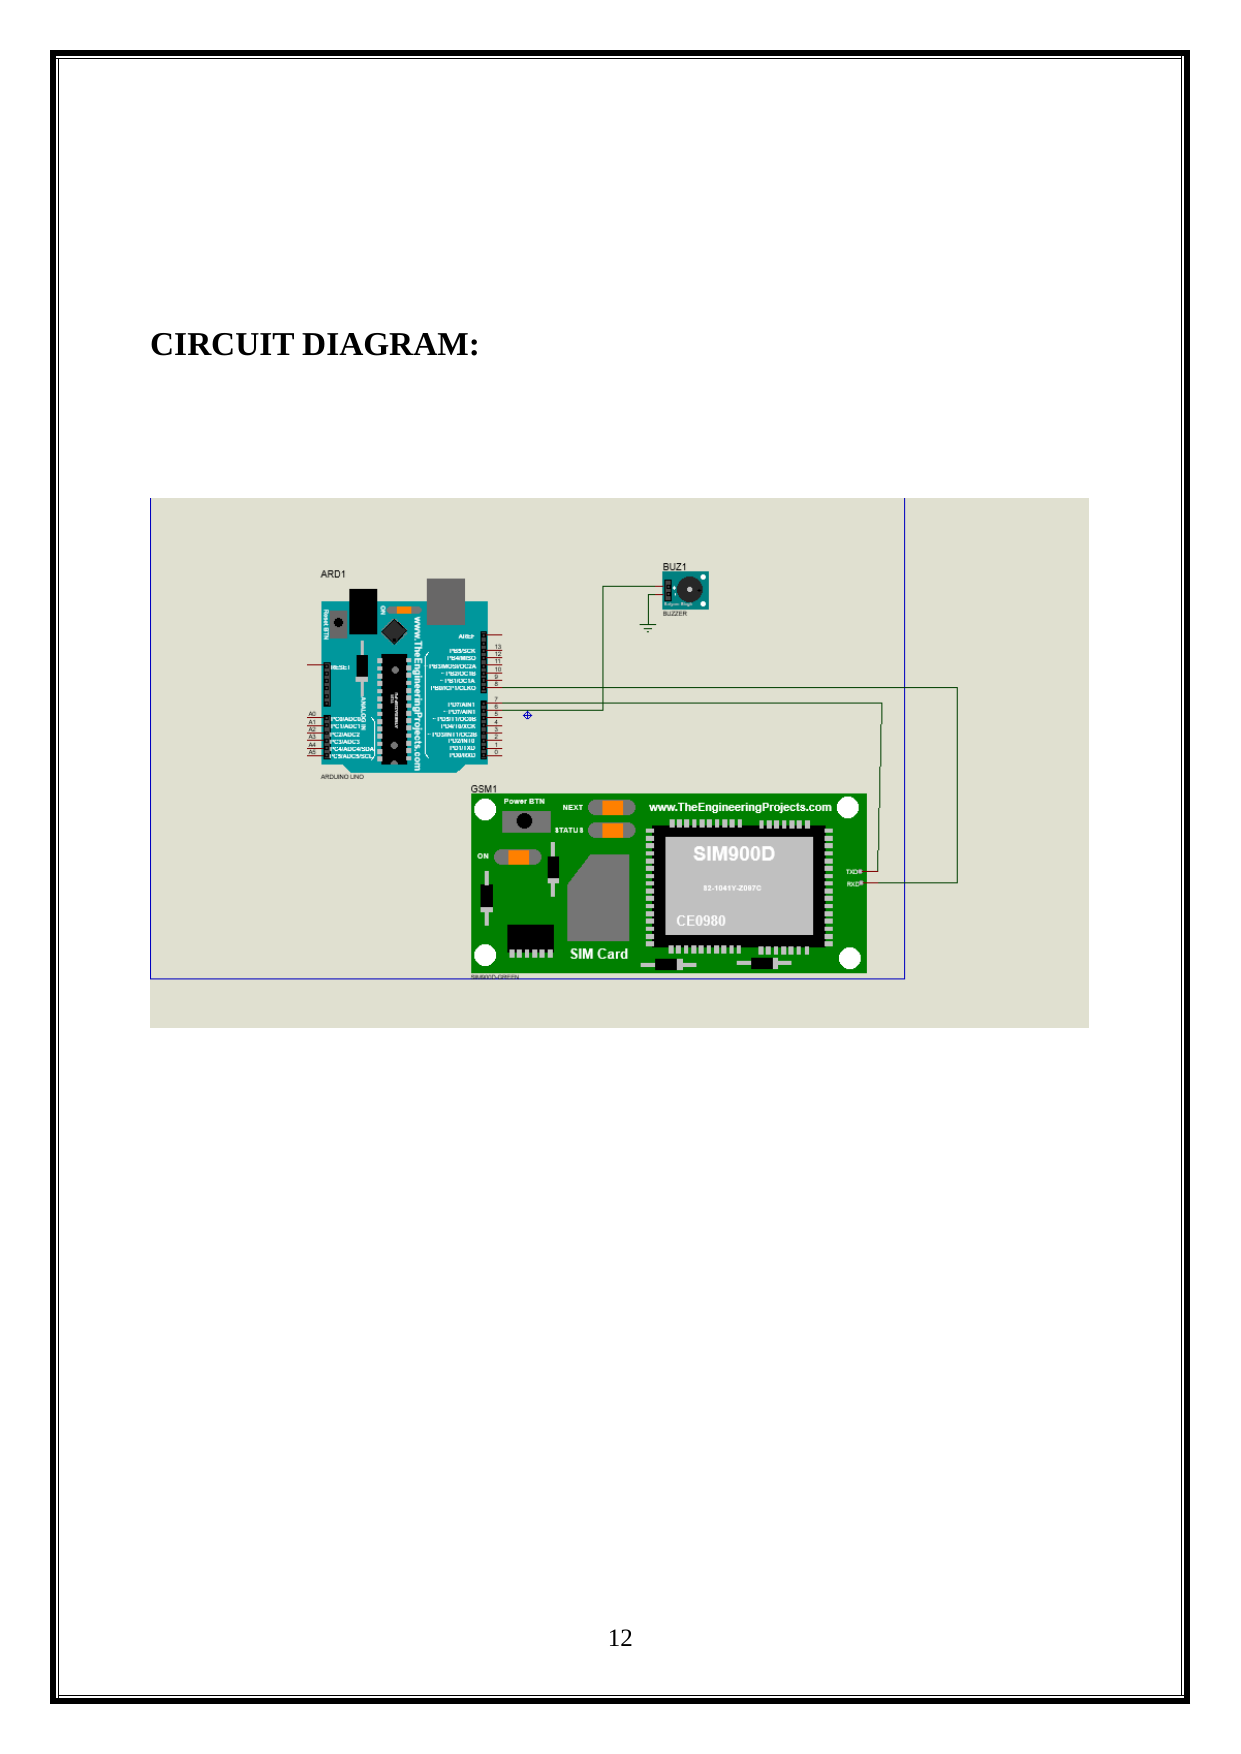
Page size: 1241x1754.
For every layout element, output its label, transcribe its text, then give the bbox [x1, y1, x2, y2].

picture [150, 498, 1089, 1028]
text CIRCUIT DIAGRAM: [150, 324, 1090, 362]
